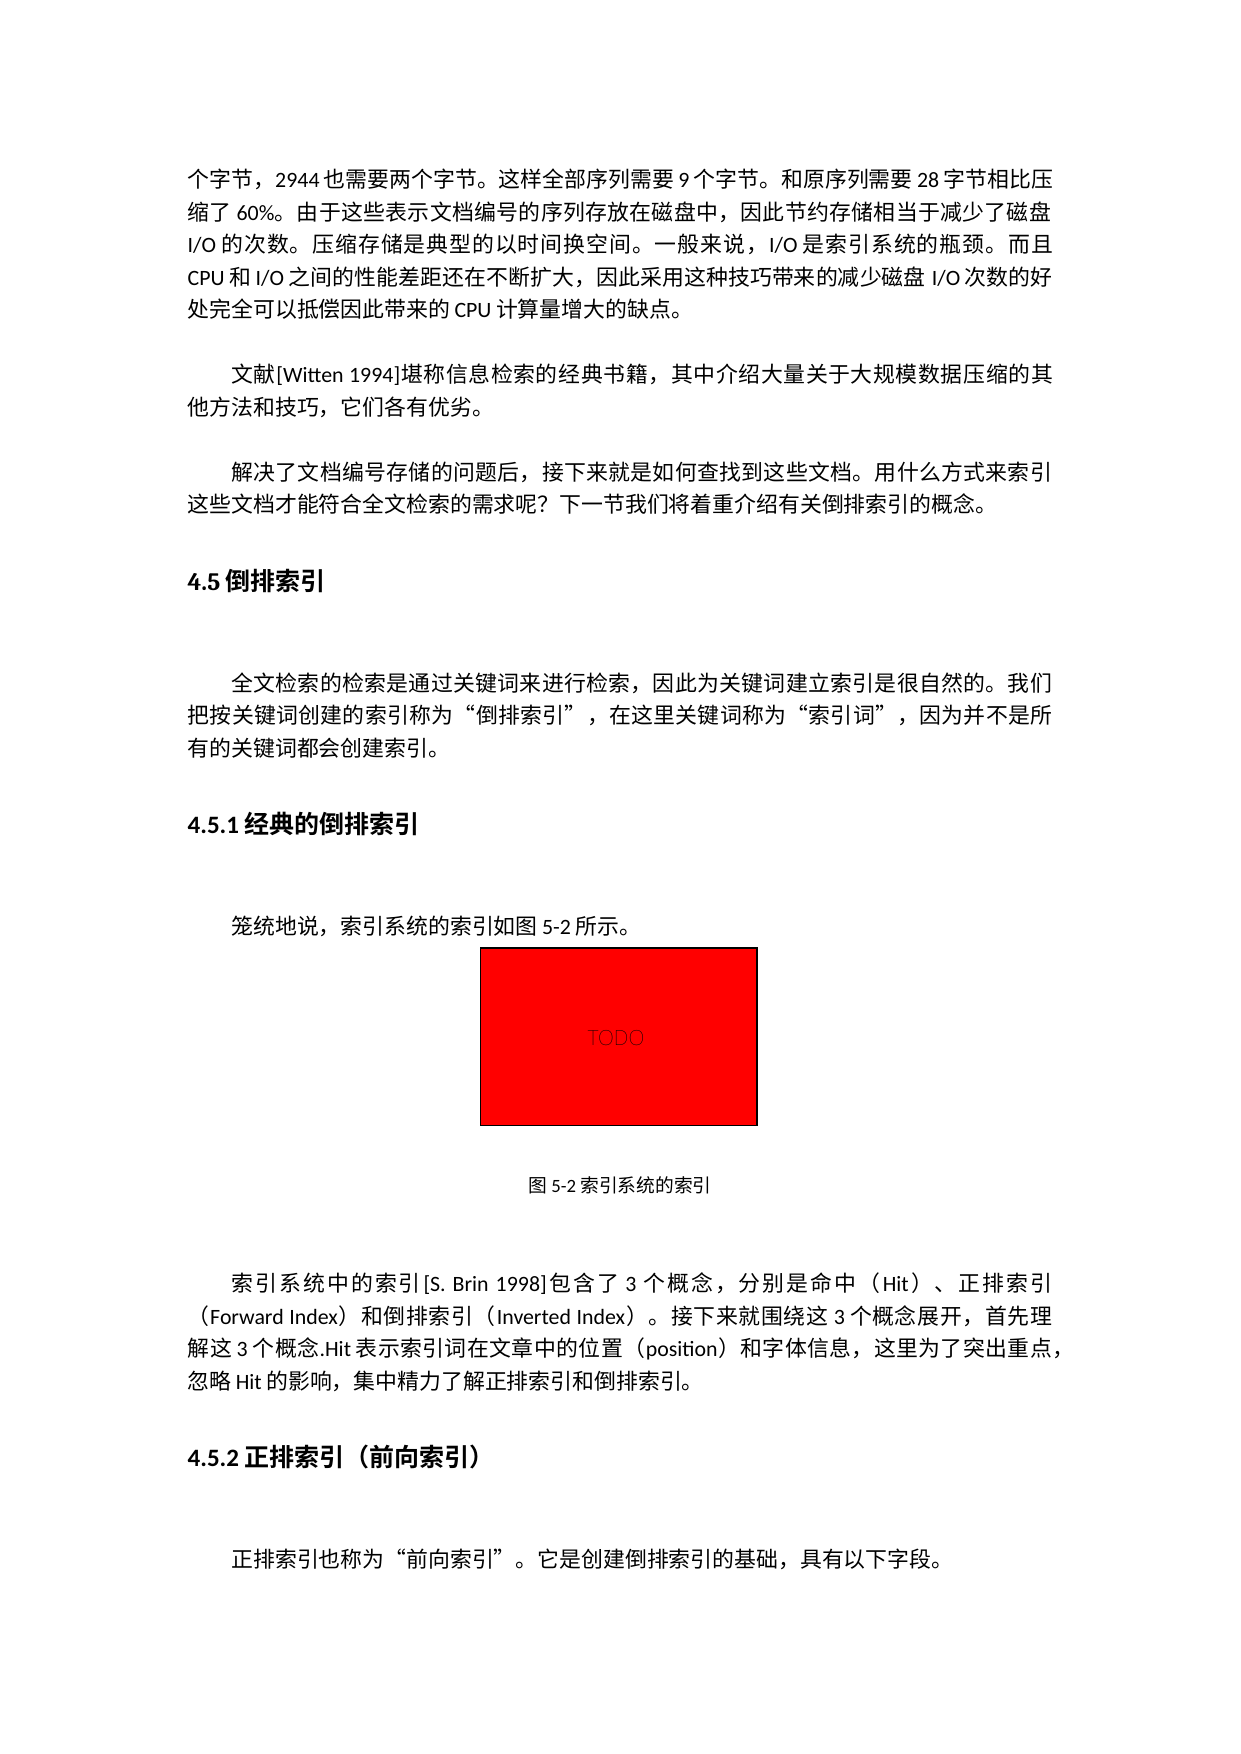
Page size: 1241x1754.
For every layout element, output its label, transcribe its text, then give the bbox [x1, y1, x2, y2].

subtitle 4.5 倒排索引 [187, 547, 1053, 612]
text 索引系统中的索引[S. Brin 1998]包含了3个概念，分别是命中（Hit）、正排索引（Forward Index）和倒排索引（Inverted Index）。接下来就围绕这3个概念展开，首先理解这3个概念.Hit表示索引词在文章中的位置（position）和字体信息，这里为了突出重点，忽略Hit的影响，集中精力了解正排索引和倒排索引。 [187, 1266, 1053, 1396]
text 文献[Witten 1994]堪称信息检索的经典书籍，其中介绍大量关于大规模数据压缩的其他方法和技巧，它们各有优劣。 [187, 357, 1053, 422]
text 解决了文档编号存储的问题后，接下来就是如何查找到这些文档。用什么方式来索引这些文档才能符合全文检索的需求呢？下一节我们将着重介绍有关倒排索引的概念。 [187, 454, 1053, 519]
text 图5-2 索引系统的索引 [187, 1168, 1053, 1201]
text 全文检索的检索是通过关键词来进行检索，因此为关键词建立索引是很自然的。我们把按关键词创建的索引称为“倒排索引”，在这里关键词称为“索引词”，因为并不是所有的关键词都会创建索引。 [187, 665, 1053, 763]
subtitle 4.5.2 正排索引（前向索引） [187, 1423, 1053, 1488]
text 笼统地说，索引系统的索引如图5-2所示。 [187, 908, 1053, 941]
text 正排索引也称为“前向索引”。它是创建倒排索引的基础，具有以下字段。 [187, 1541, 1053, 1574]
subtitle 4.5.1 经典的倒排索引 [187, 790, 1053, 855]
